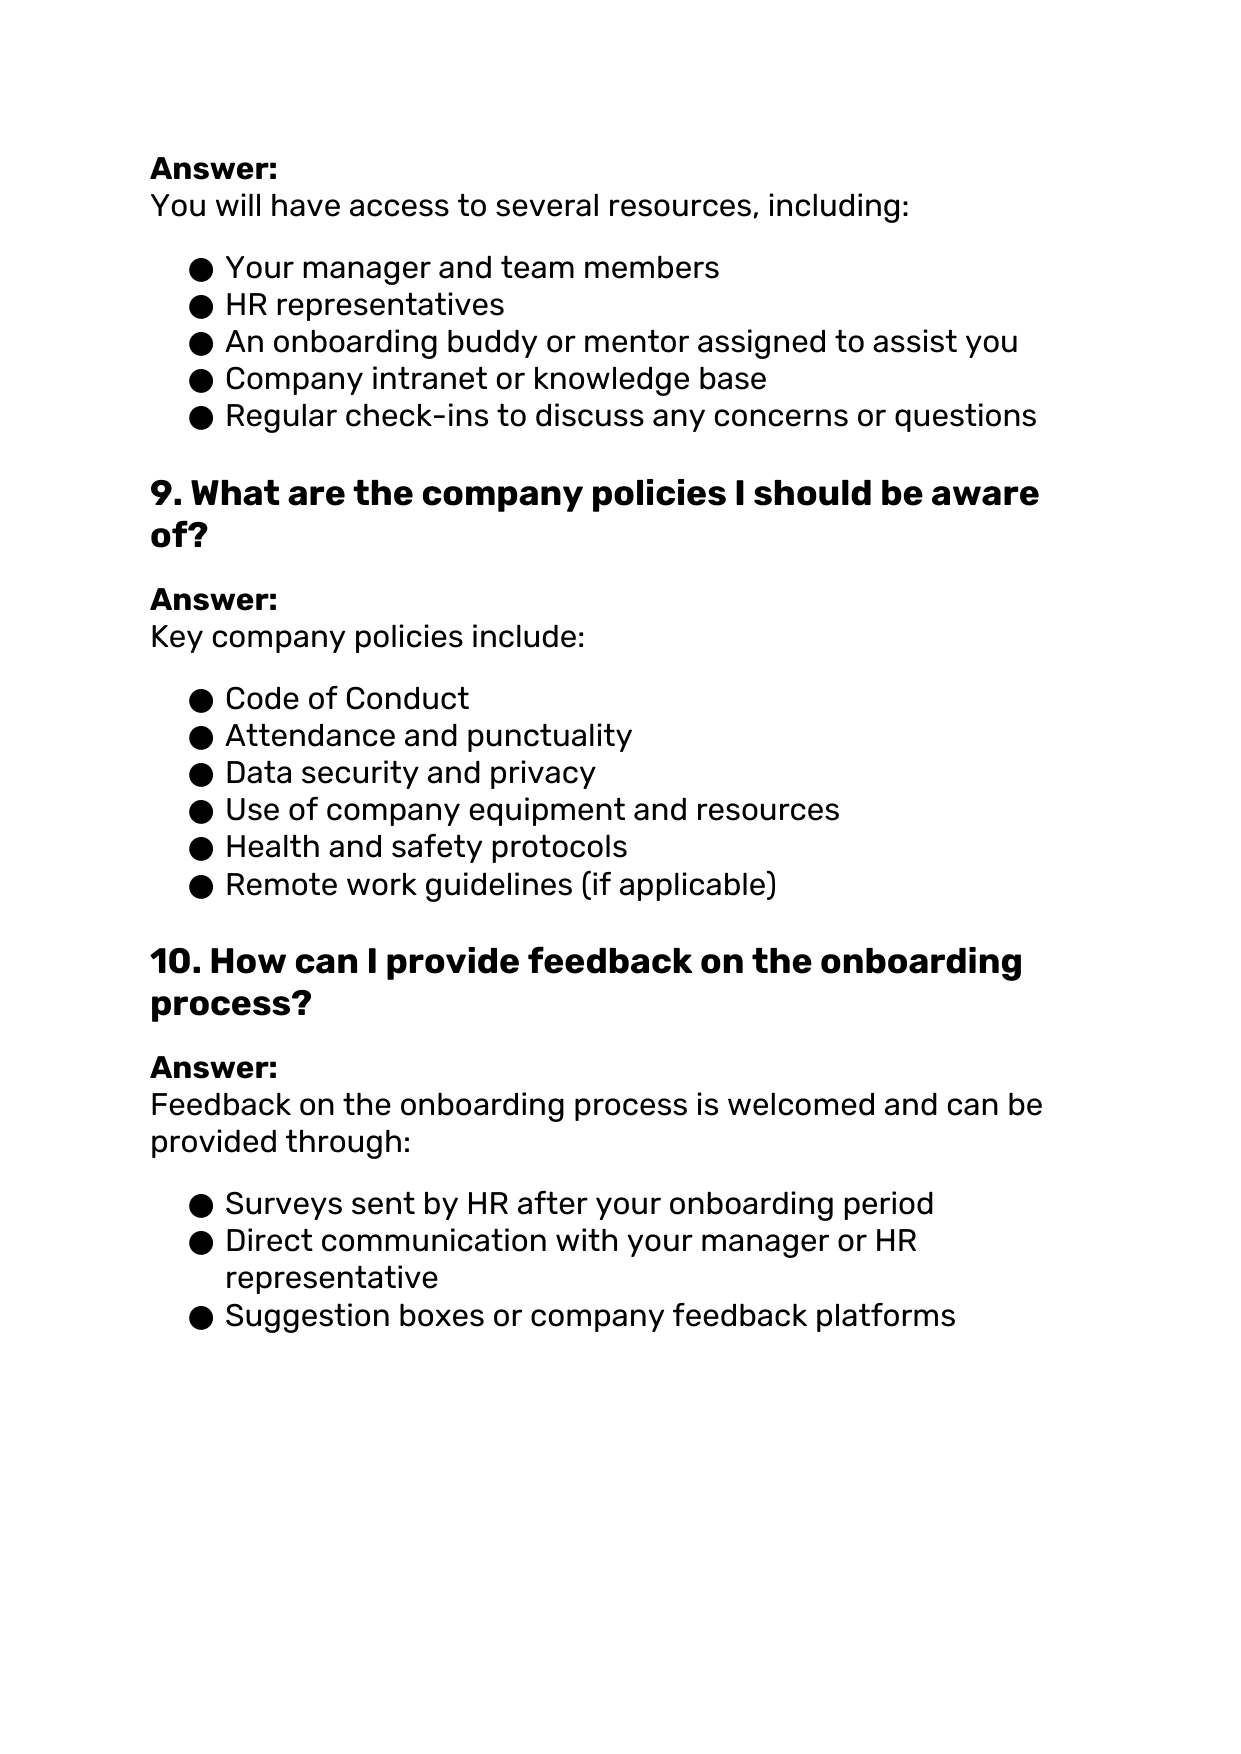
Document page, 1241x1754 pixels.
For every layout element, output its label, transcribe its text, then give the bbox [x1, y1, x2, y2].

list Regular check-ins to discuss any concerns or questions [187, 397, 1090, 434]
list Remote work guidelines (if applicable) [187, 866, 1090, 903]
text Answer: Feedback on the onboarding process is welcomed and can be provided through: [150, 1049, 1090, 1160]
list Attendance and punctuality [187, 717, 1090, 754]
list Code of Conduct [187, 680, 1090, 717]
list Suggestion boxes or company feedback platforms [187, 1297, 1090, 1334]
list Data security and privacy [187, 754, 1090, 791]
list An onboarding buddy or mentor assigned to assist you [187, 323, 1090, 360]
list Health and safety protocols [187, 828, 1090, 866]
list Company intranet or knowledge base [187, 360, 1090, 397]
list Use of company equipment and resources [187, 791, 1090, 828]
list HR representatives [187, 286, 1090, 323]
subtitle 10. How can I provide feedback on the onboarding process? [150, 940, 1090, 1024]
text Answer: You will have access to several resources, including: [150, 150, 1090, 224]
list Your manager and team members [187, 249, 1090, 286]
list Surveys sent by HR after your onboarding period [187, 1185, 1090, 1222]
subtitle 9. What are the company policies I should be aware of? [150, 472, 1090, 556]
list Direct communication with your manager or HR representative [187, 1222, 1090, 1297]
text Answer: Key company policies include: [150, 581, 1090, 655]
